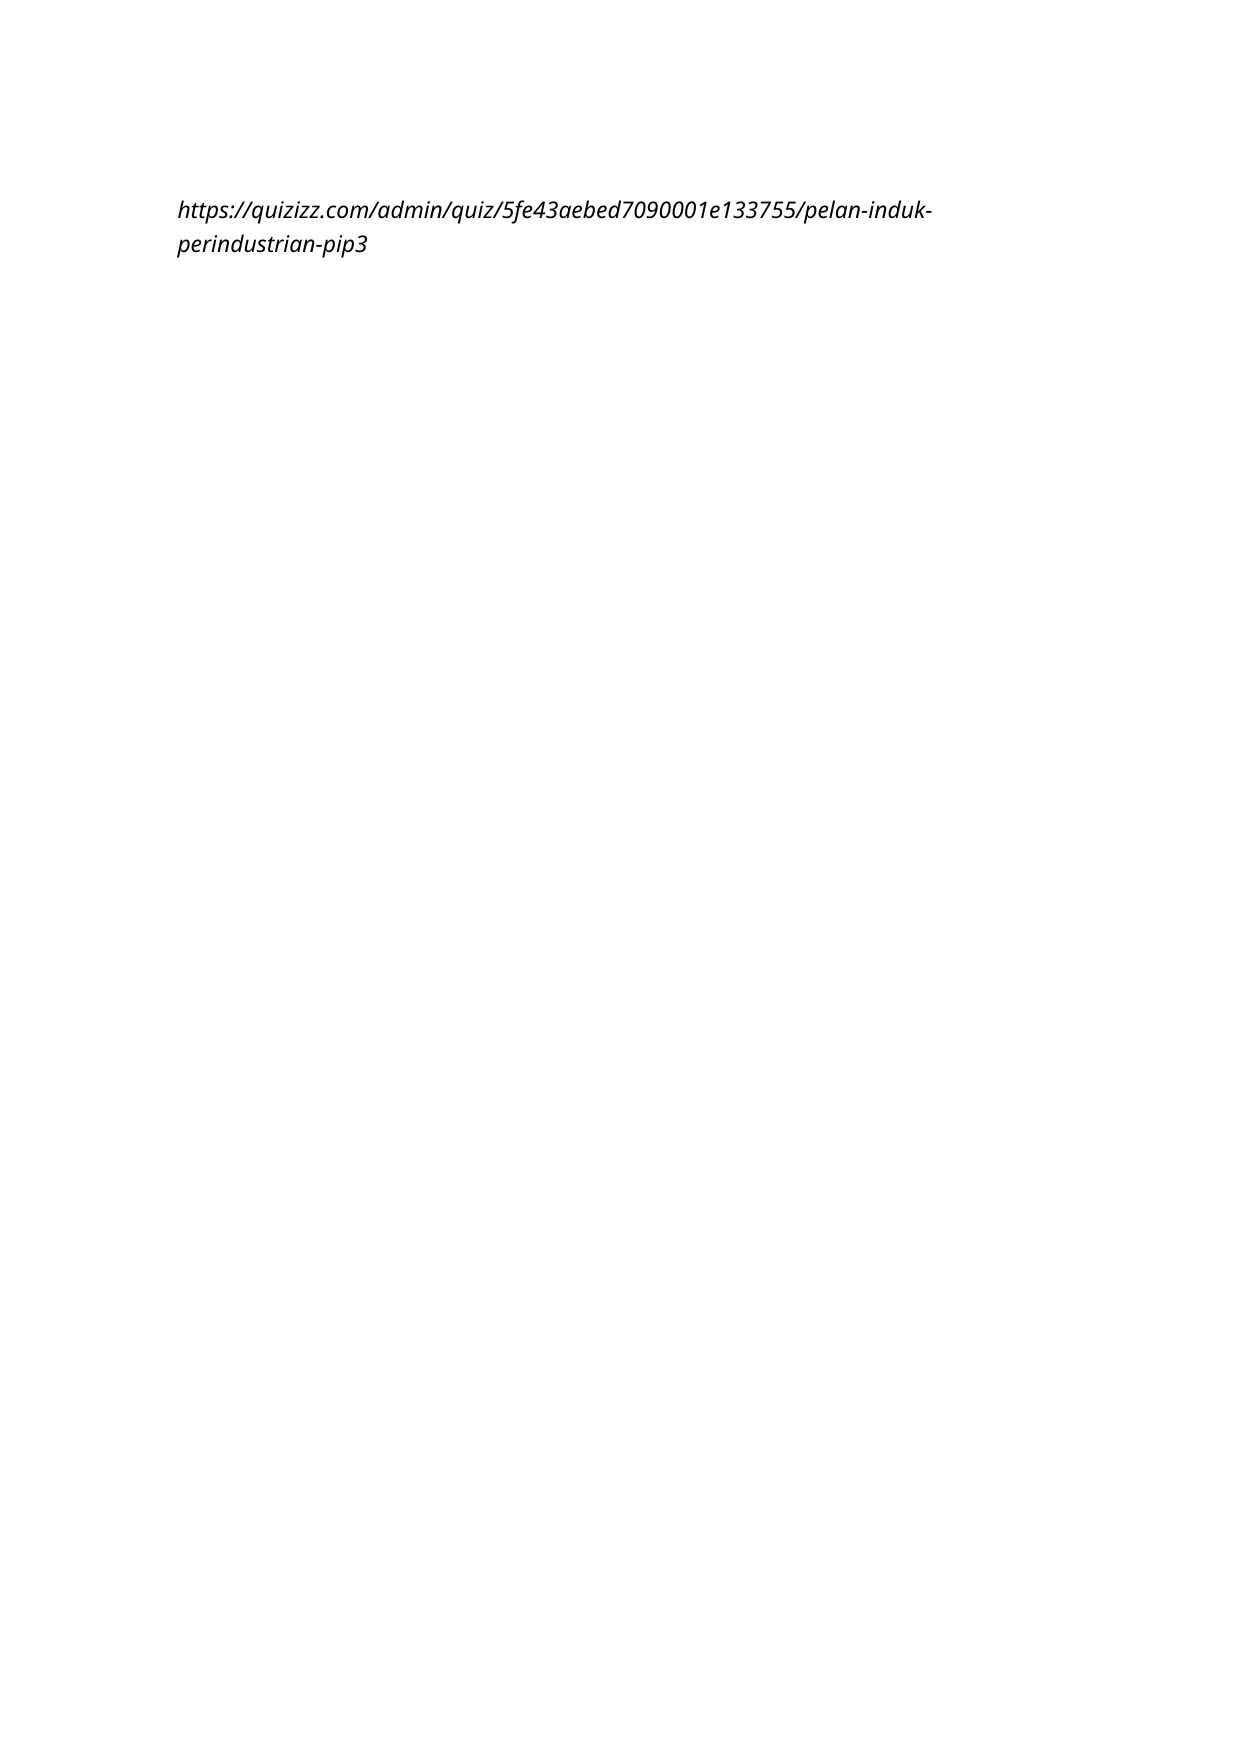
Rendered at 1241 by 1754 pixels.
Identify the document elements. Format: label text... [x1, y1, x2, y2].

text https://quizizz.com/admin/quiz/5fe43aebed7090001e133755/pelan-induk-perindustrian-pip3 [177, 194, 1063, 259]
